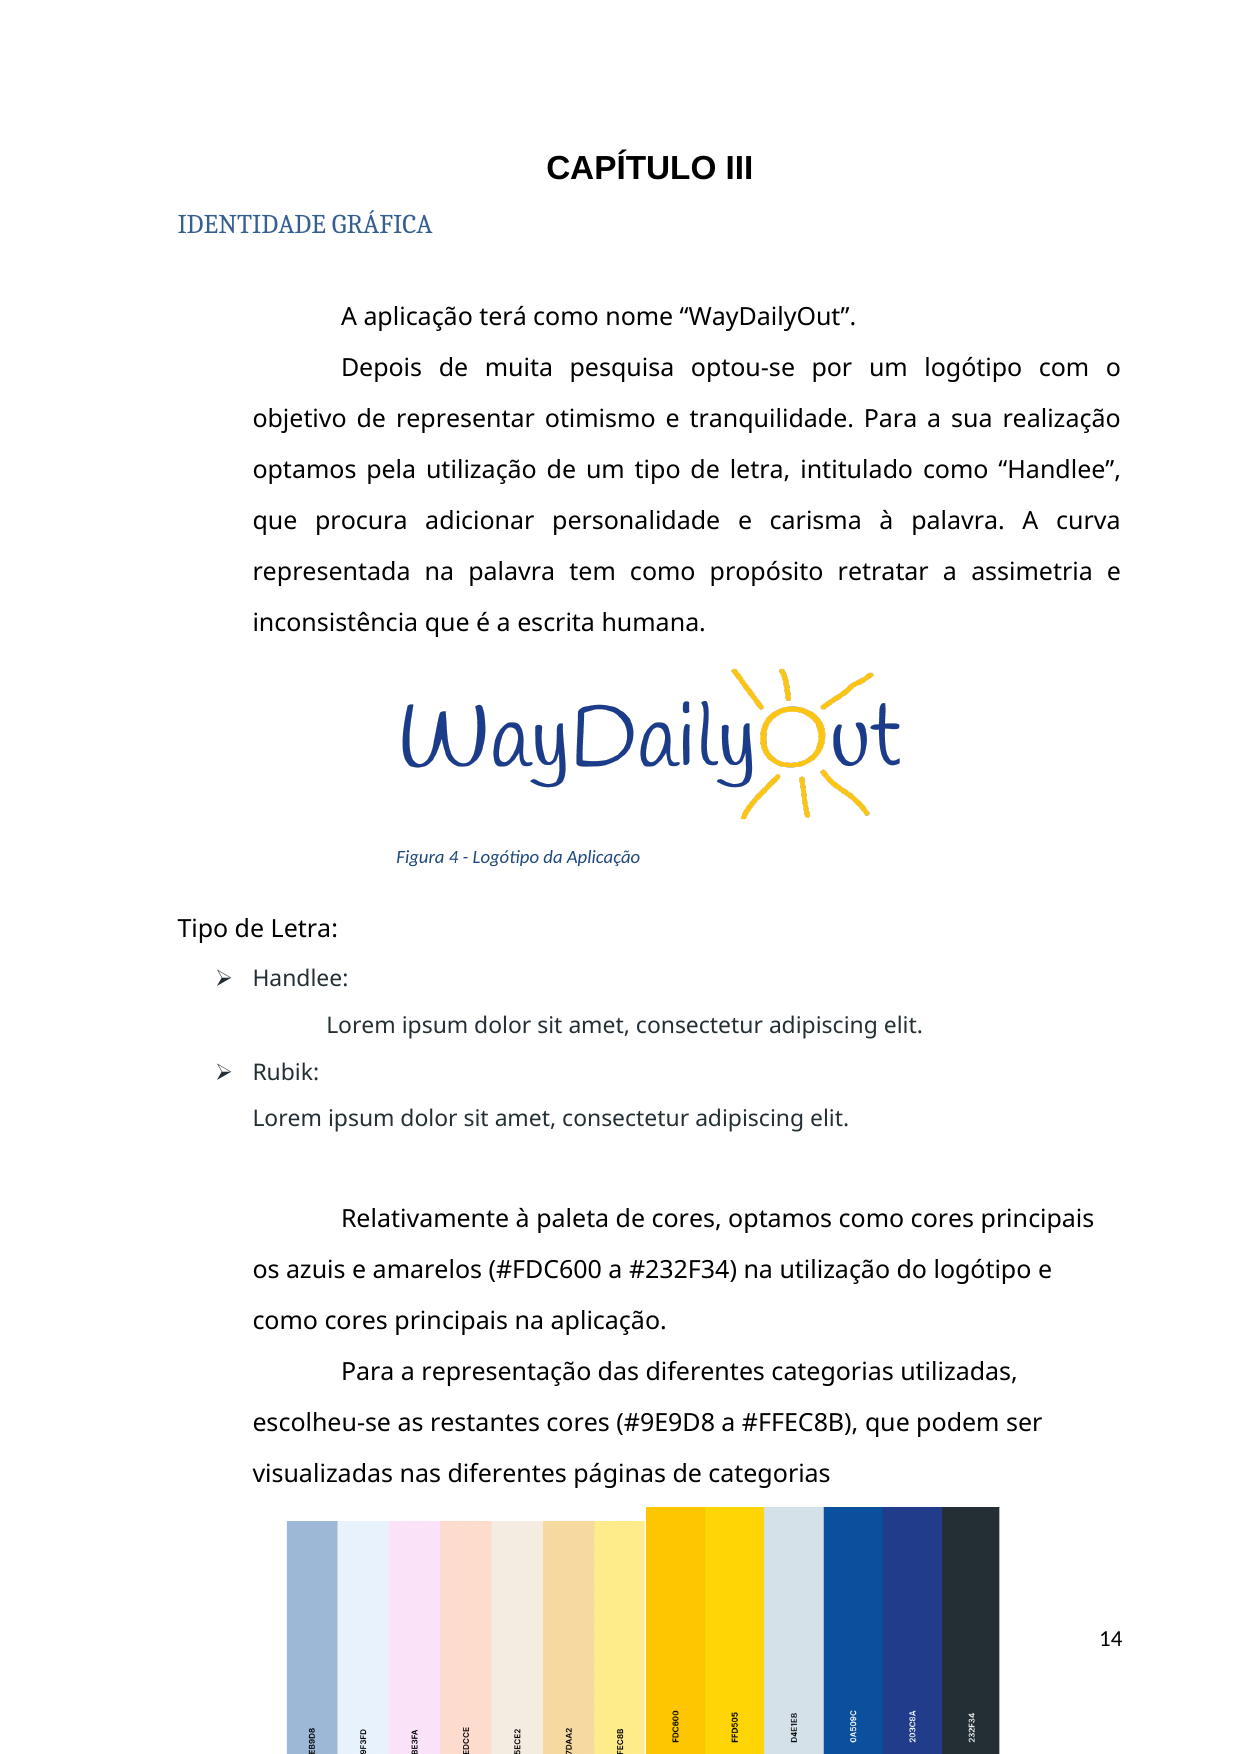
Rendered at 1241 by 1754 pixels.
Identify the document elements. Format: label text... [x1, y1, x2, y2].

text Para a representação das diferentes categorias utilizadas, escolheu-se as restantes cores (#9E9D8 a #FFEC8B), que podem ser visualizadas nas diferentes páginas de categorias [252, 1353, 1122, 1489]
list Lorem ipsum dolor sit amet, consectetur adipiscing elit. [252, 1102, 1122, 1134]
subtitle IDENTIDADE GRÁFICA [177, 209, 1122, 241]
picture [286, 1521, 645, 1754]
picture [396, 668, 899, 819]
list Handlee: [215, 962, 1122, 993]
subtitle CAPÍTULO III [177, 148, 1122, 186]
picture [646, 1507, 1000, 1754]
text Tipo de Letra: [177, 911, 1122, 945]
text Lorem ipsum dolor sit amet, consectetur adipiscing elit. [252, 1009, 1122, 1040]
list Rubik: [215, 1056, 1122, 1087]
text Depois de muita pesquisa optou-se por um logótipo com o objetivo de representar otimismo e tranquilidade. Para a sua realização optamos pela utilização de um tipo de letra, intitulado como “Handlee”, que procura adicionar personalidade e carisma à palavra. A curva representada na palavra tem como propósito retratar a assimetria e inconsistência que é a escrita humana. [252, 349, 1122, 638]
text Relativamente à paleta de cores, optamos como cores principais os azuis e amarelos (#FDC600 a #232F34) na utilização do logótipo e como cores principais na aplicação. [252, 1200, 1122, 1336]
text A aplicação terá como nome “WayDailyOut”. [252, 298, 1122, 332]
